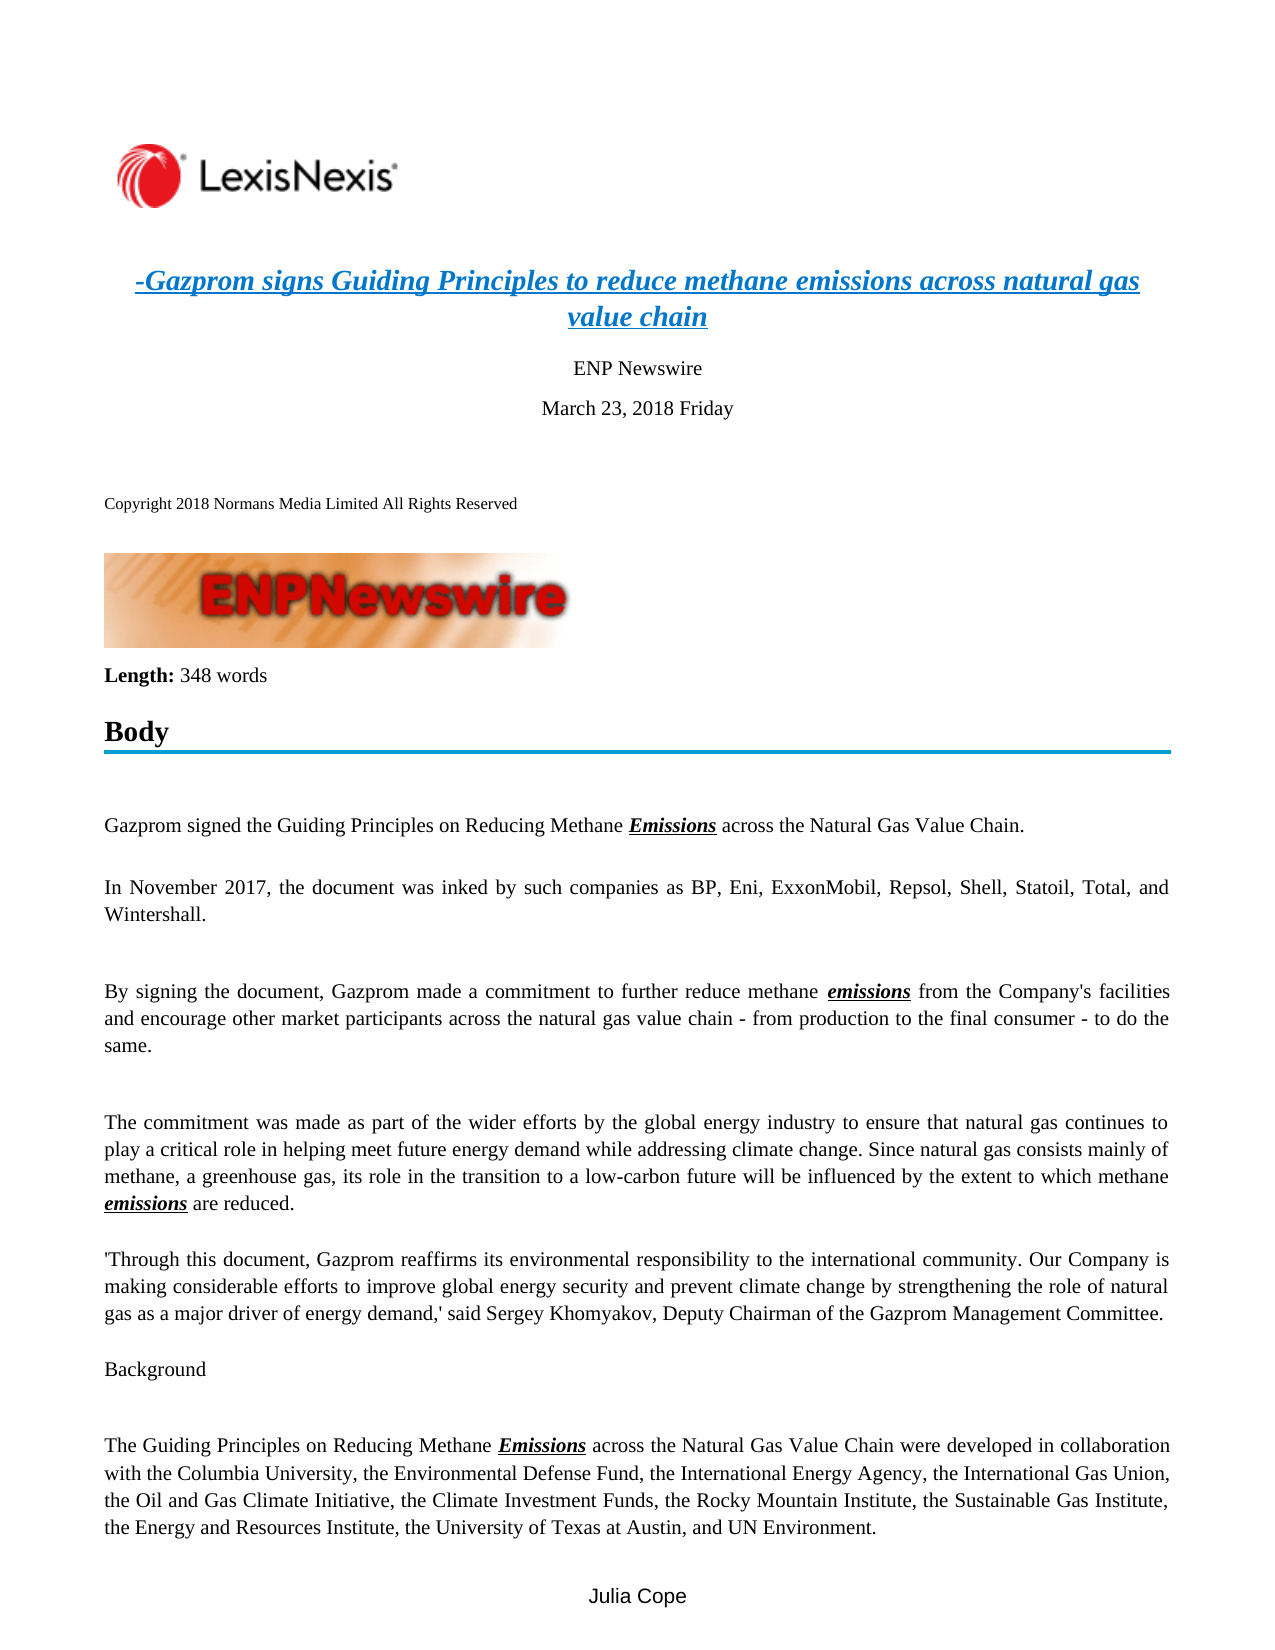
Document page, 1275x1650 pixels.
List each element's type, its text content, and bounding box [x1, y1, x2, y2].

text ENP Newswire [104, 353, 1171, 380]
text Gazprom signed the Guiding Principles on Reducing Methane Emissions across the Natural Gas Value Chain. [104, 810, 1171, 837]
text March 23, 2018 Friday [104, 393, 1171, 420]
text By signing the document, Gazprom made a commitment to further reduce methane emissions from the Company's facilities and encourage other market participants across the natural gas value chain - from production to the final consumer - to do the same. [104, 976, 1171, 1057]
text Length: 348 words [104, 660, 1171, 687]
picture [104, 144, 412, 208]
text The commitment was made as part of the wider efforts by the global energy industry to ensure that natural gas continues to play a critical role in helping meet future energy demand while addressing climate change. Since natural gas consists mainly of methane, a greenhouse gas, its role in the transition to a low-carbon future will be influenced by the extent to which methane emissions are reduced. [104, 1107, 1171, 1215]
text Body [104, 712, 1171, 748]
text In November 2017, the document was inked by such companies as BP, Eni, ExxonMobil, Repsol, Shell, Statoil, Total, and Wintershall. [104, 872, 1171, 926]
text 'Through this document, Gazprom reaffirms its environmental responsibility to the international community. Our Company is making considerable efforts to improve global energy security and prevent climate change by strengthening the role of natural gas as a major driver of energy demand,' said Sergey Khomyakov, Deputy Chairman of the Gazprom Management Committee. [104, 1244, 1171, 1325]
text Copyright 2018 Normans Media Limited All Rights Reserved [104, 461, 1171, 513]
text Background [104, 1354, 1171, 1381]
subtitle -Gazprom signs Guiding Principles to reduce methane emissions across natural gas value chain [104, 261, 1171, 332]
text The Guiding Principles on Reducing Methane Emissions across the Natural Gas Value Chain were developed in collaboration with the Columbia University, the Environmental Defense Fund, the International Energy Agency, the International Gas Union, the Oil and Gas Climate Initiative, the Climate Investment Funds, the Rocky Mountain Institute, the Sustainable Gas Institute, the Energy and Resources Institute, the University of Texas at Austin, and UN Environment. [104, 1430, 1171, 1539]
